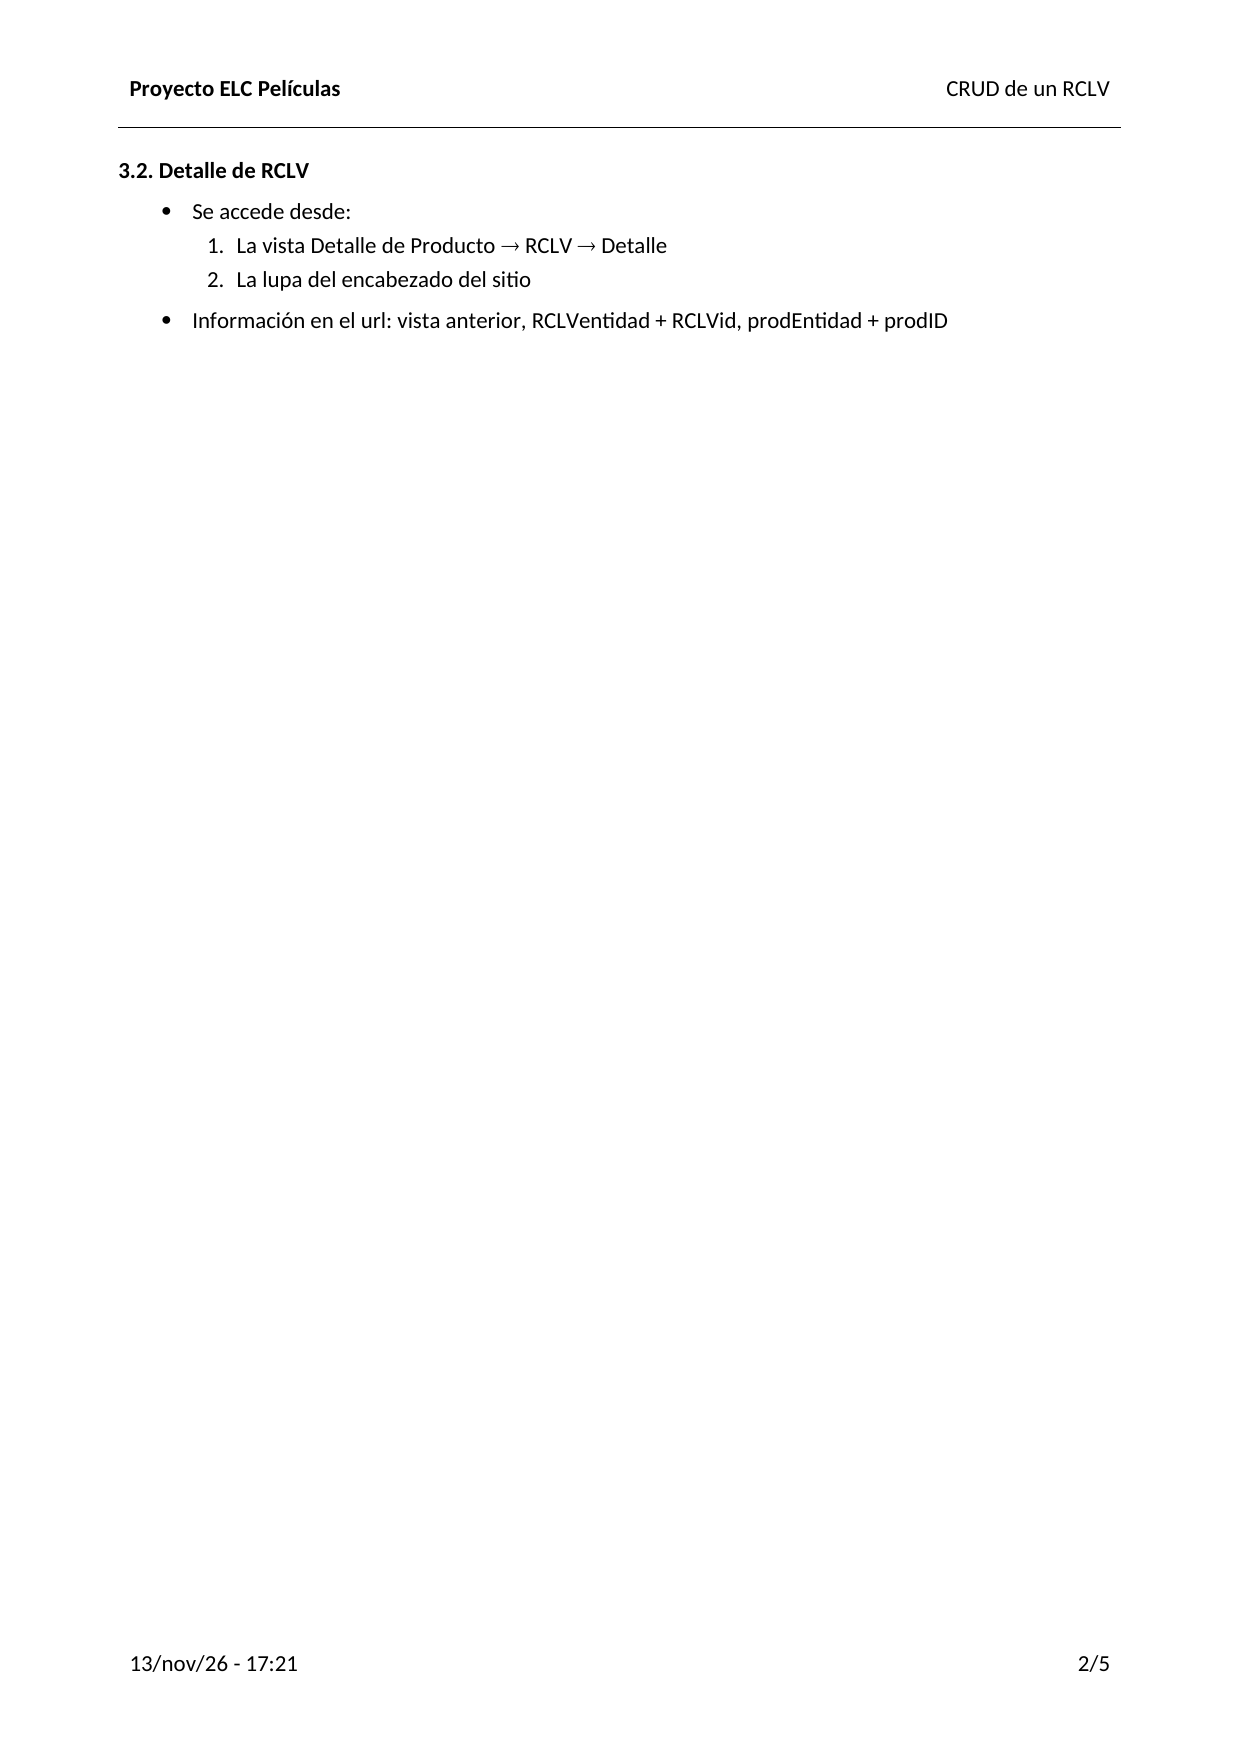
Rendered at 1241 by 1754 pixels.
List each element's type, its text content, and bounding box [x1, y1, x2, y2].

text Información en el url: vista anterior, RCLVentidad + RCLVid, prodEntidad + prodID [162, 306, 1122, 334]
text La lupa del encabezado del sitio [207, 266, 1122, 294]
text Se accede desde: [162, 197, 1122, 225]
subtitle Detalle de RCLV [118, 157, 1122, 184]
text La vista Detalle de Producto RCLV Detalle [207, 231, 1122, 259]
